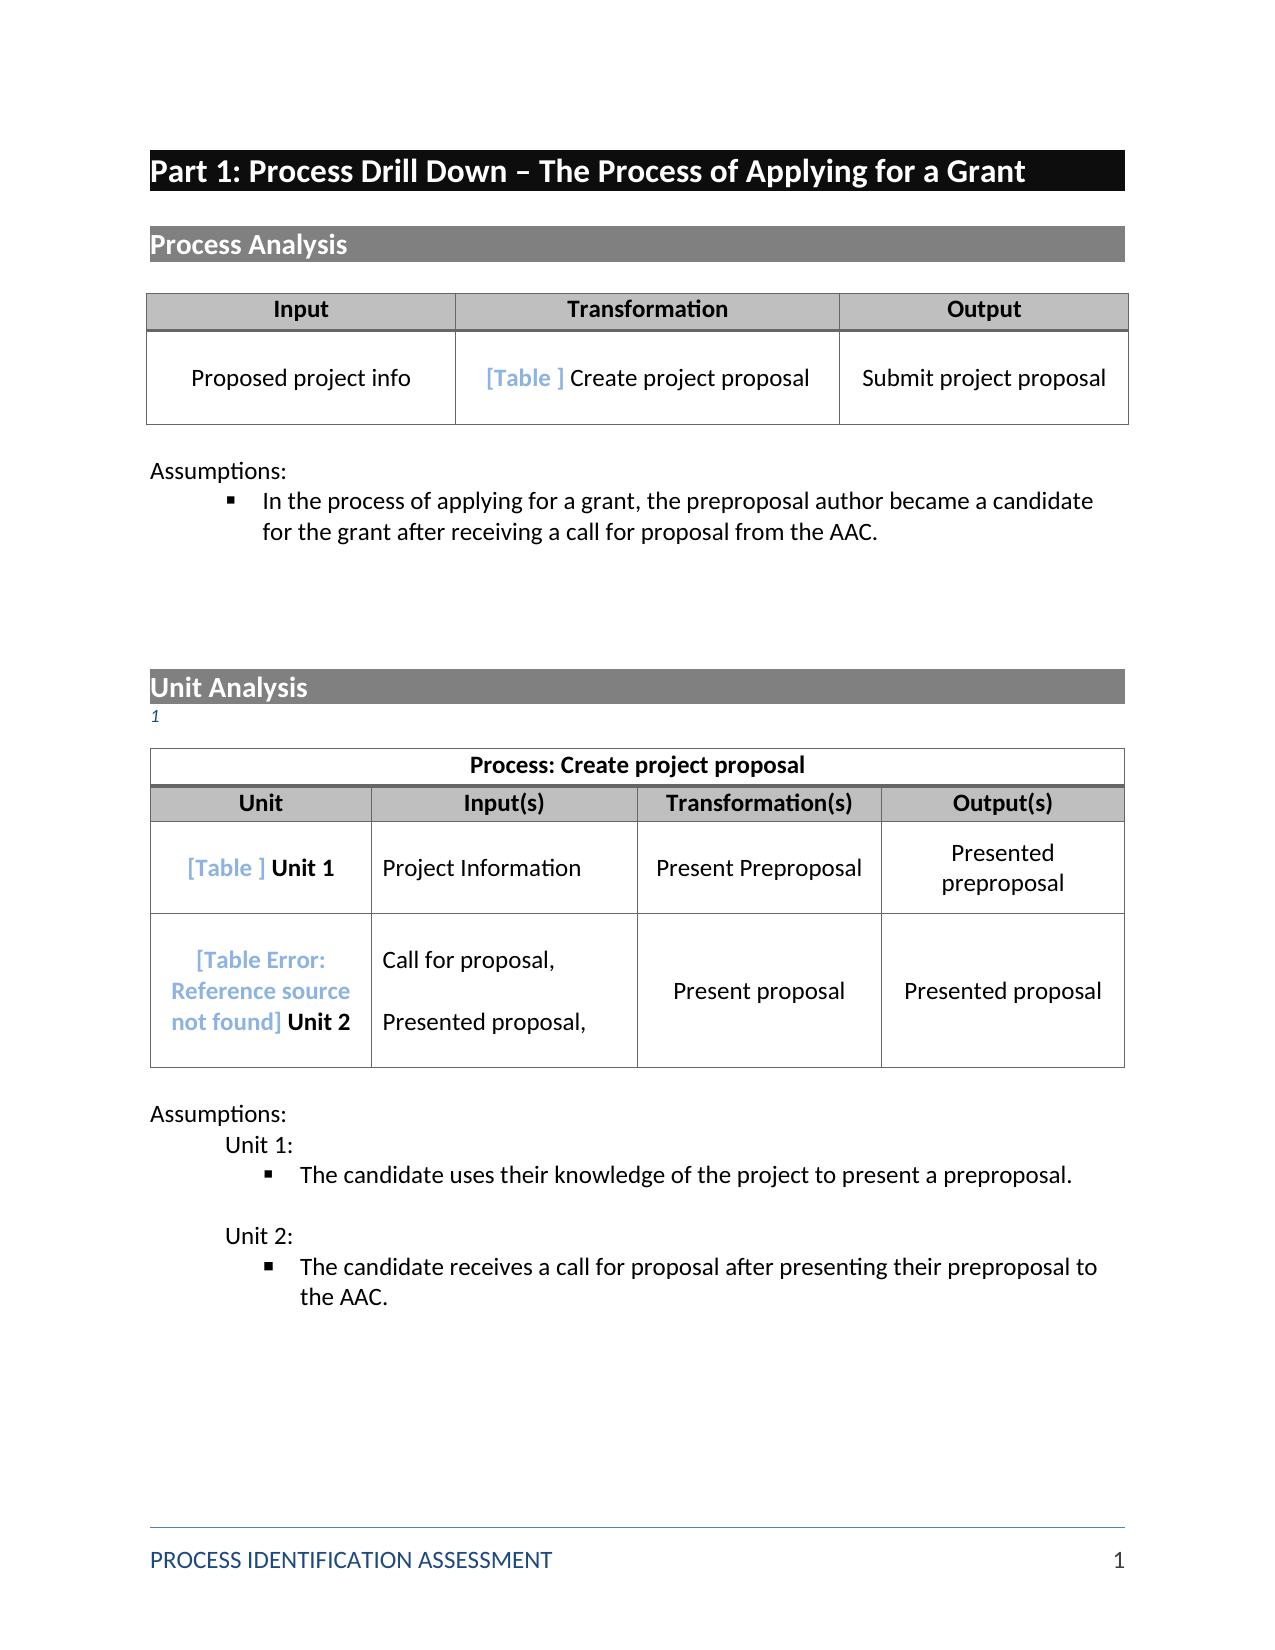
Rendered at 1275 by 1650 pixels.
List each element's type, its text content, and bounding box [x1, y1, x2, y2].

list In the process of applying for a grant, the preproposal author became a candidate for the grant after receiving a call for proposal from the AAC. [225, 486, 1125, 547]
table_header Process: Create project proposal [151, 749, 1124, 784]
table_header Input [147, 294, 455, 329]
list The candidate receives a call for proposal after presenting their preproposal to the AAC. [262, 1251, 1125, 1312]
table_cell Output(s) [882, 788, 1124, 821]
table_cell Submit project proposal [840, 332, 1128, 423]
subtitle Process Analysis [150, 226, 1125, 262]
table_cell [Table 2] Unit 1 [151, 822, 371, 913]
subtitle Part 1: Process Drill Down – The Process of Applying for a Grant [150, 150, 1125, 191]
table_cell Call for proposal, Presented proposal, [372, 914, 637, 1067]
text Assumptions: [150, 1098, 1125, 1129]
table_header Transformation [456, 294, 839, 329]
table_cell Presented preproposal [882, 822, 1124, 913]
table_cell Present Preproposal [638, 822, 881, 913]
table_cell Unit [151, 788, 371, 821]
text 1 [150, 704, 1125, 727]
text Unit 1: [150, 1129, 1125, 1159]
table_header Output [840, 294, 1128, 329]
text Unit 2: [150, 1220, 1125, 1251]
subtitle Unit Analysis [150, 669, 1125, 704]
table_cell Proposed project info [147, 332, 455, 423]
table_cell Presented proposal [882, 914, 1124, 1067]
text Assumptions: [150, 455, 1125, 486]
table_cell [Table 1] Create project proposal [456, 332, 839, 423]
table_cell Transformation(s) [638, 788, 881, 821]
table_cell Project Information [372, 822, 637, 913]
list The candidate uses their knowledge of the project to present a preproposal. [262, 1159, 1125, 1190]
table_cell Present proposal [638, 914, 881, 1067]
table_cell Input(s) [372, 788, 637, 821]
